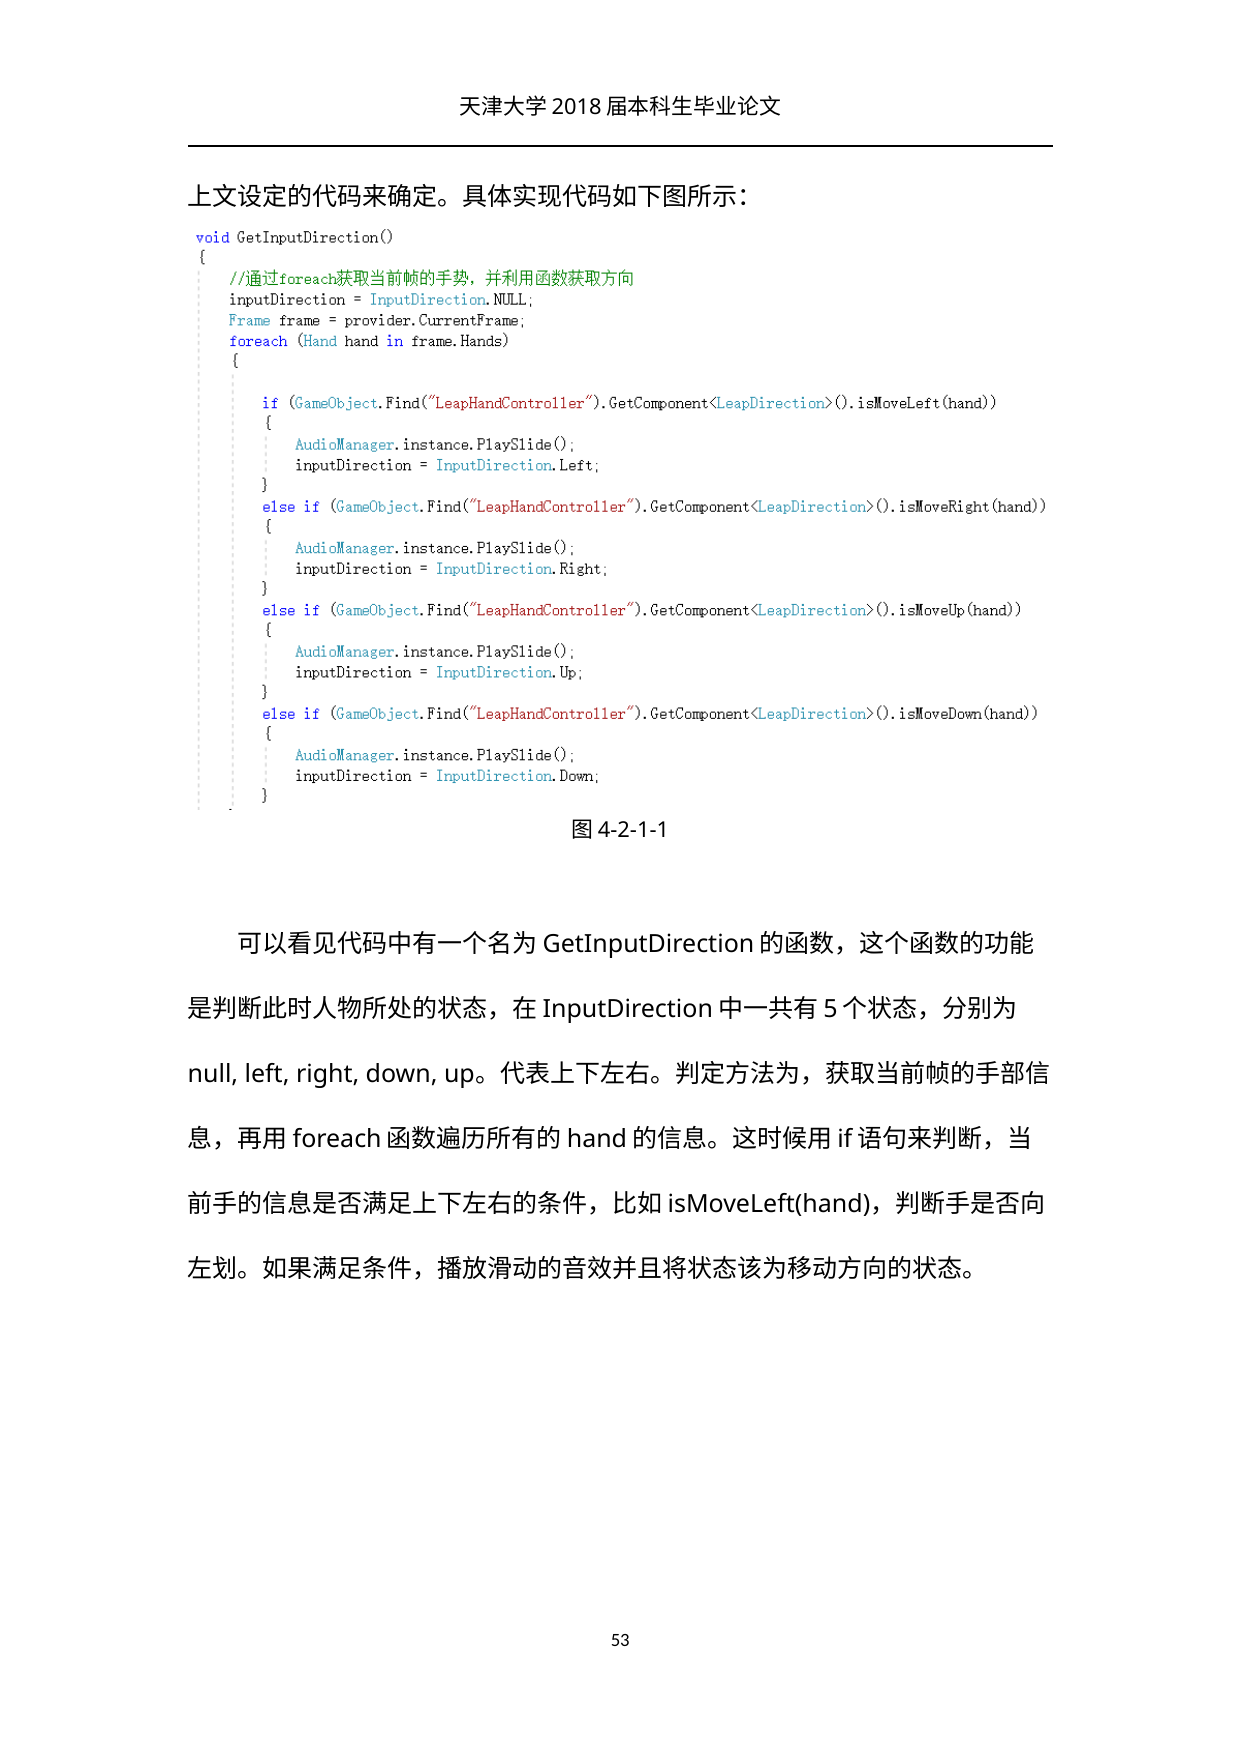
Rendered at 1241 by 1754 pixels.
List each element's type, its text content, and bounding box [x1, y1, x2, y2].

text 可以看见代码中有一个名为GetInputDirection的函数，这个函数的功能是判断此时人物所处的状态，在InputDirection中一共有5个状态，分别为null, left, right, down, up。代表上下左右。判定方法为，获取当前帧的手部信息，再用foreach函数遍历所有的hand的信息。这时候用if语句来判断，当前手的信息是否满足上下左右的条件，比如isMoveLeft(hand)，判断手是否向左划。如果满足条件，播放滑动的音效并且将状态该为移动方向的状态。 [187, 909, 1053, 1299]
picture [187, 227, 1053, 810]
text 游戏里的人物的移动需要由Leap Motion控制器来实现，具体手势是通过上文设定的代码来确定。具体实现代码如下图所示： [187, 162, 1053, 227]
text 图4-2-1-1 [187, 812, 1053, 844]
